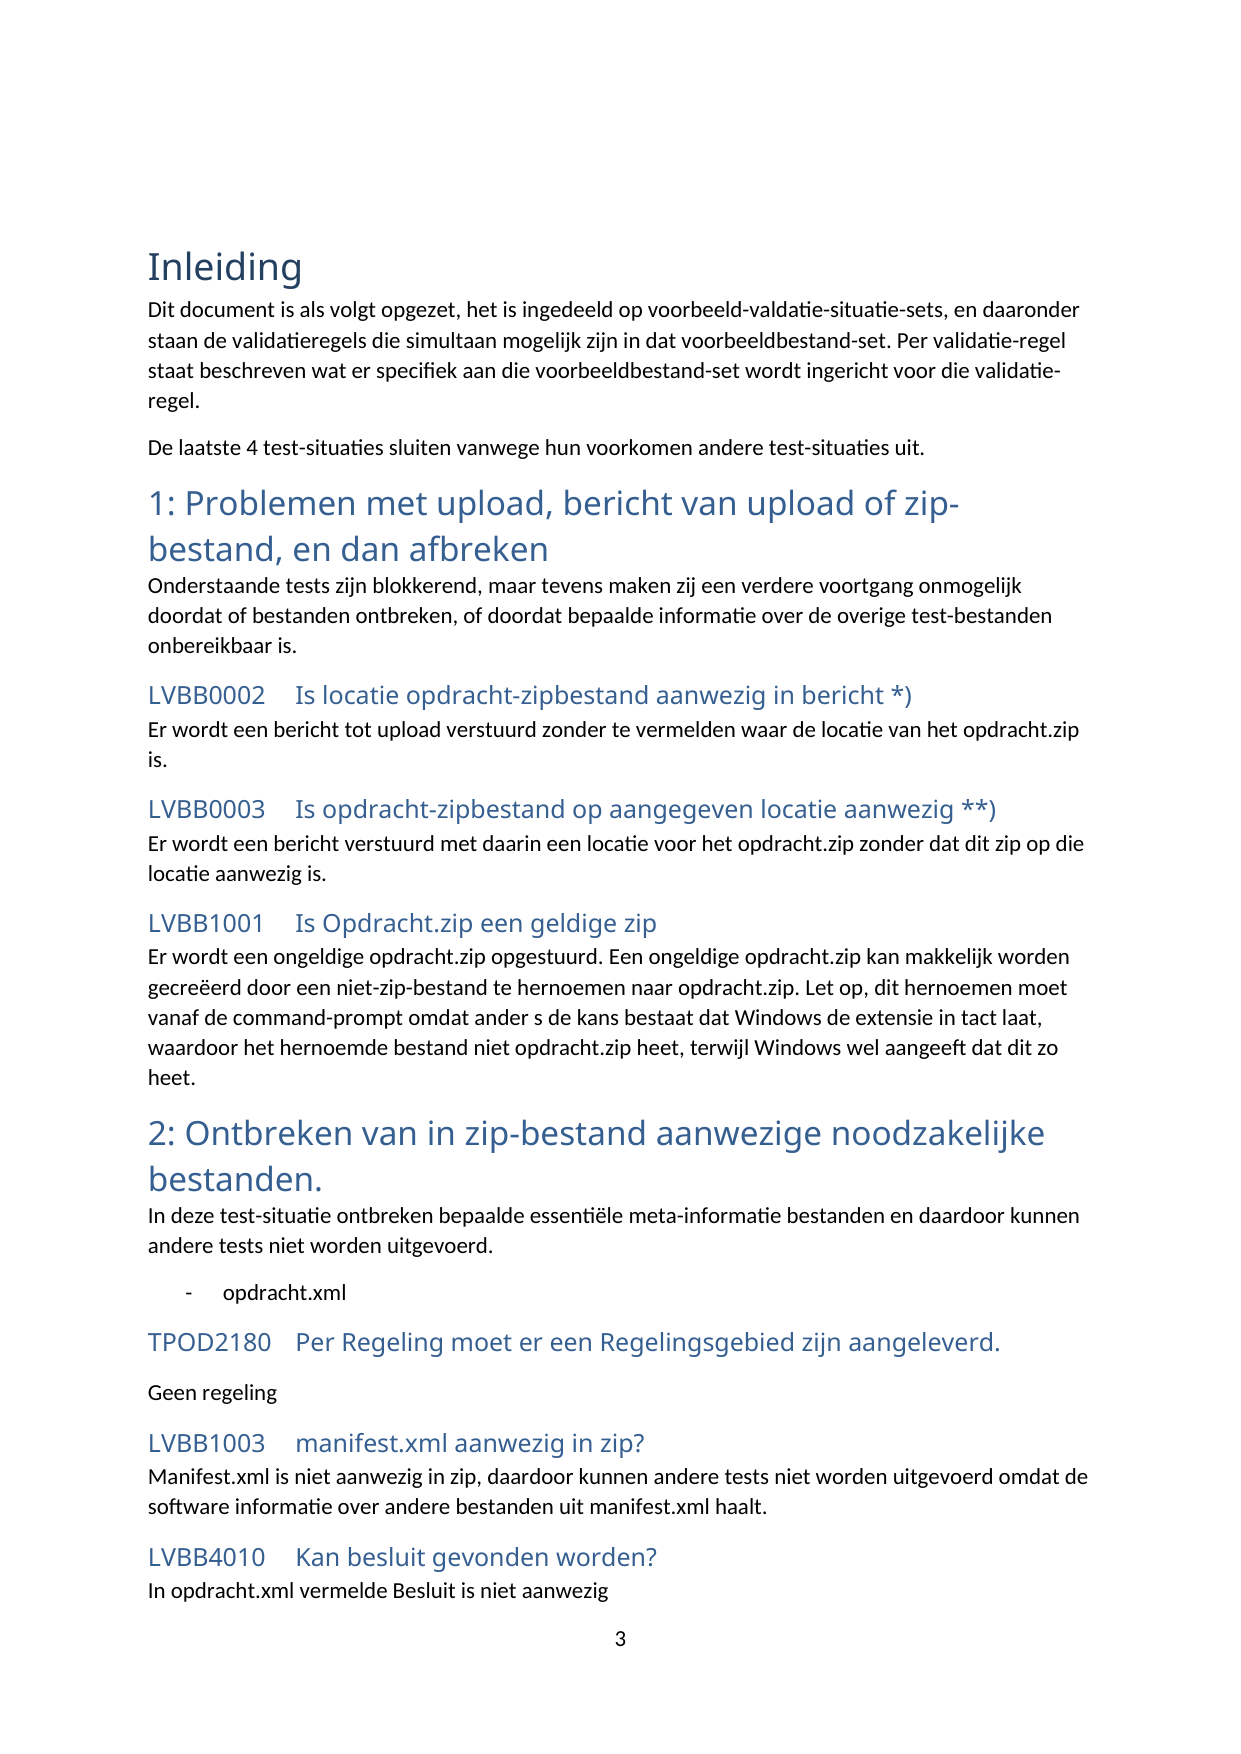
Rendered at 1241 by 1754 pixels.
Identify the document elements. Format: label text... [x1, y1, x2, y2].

subtitle LVBB0003 Is opdracht-zipbestand op aangegeven locatie aanwezig **) [148, 792, 1093, 826]
text Dit document is als volgt opgezet, het is ingedeeld op voorbeeld-valdatie-situatie-sets, en daaronder staan de validatieregels die simultaan mogelijk zijn in dat voorbeeldbestand-set. Per validatie-regel staat beschreven wat er specifiek aan die voorbeeldbestand-set wordt ingericht voor die validatie-regel. [148, 296, 1093, 414]
text De laatste 4 test-situaties sluiten vanwege hun voorkomen andere test-situaties uit. [148, 433, 1093, 461]
text Geen regeling [148, 1378, 1093, 1406]
text Er wordt een bericht verstuurd met daarin een locatie voor het opdracht.zip zonder dat dit zip op die locatie aanwezig is. [148, 829, 1093, 887]
text Er wordt een bericht tot upload verstuurd zonder te vermelden waar de locatie van het opdracht.zip is. [148, 715, 1093, 773]
text Er wordt een ongeldige opdracht.zip opgestuurd. Een ongeldige opdracht.zip kan makkelijk worden gecreëerd door een niet-zip-bestand te hernoemen naar opdracht.zip. Let op, dit hernoemen moet vanaf de command-prompt omdat ander s de kans bestaat dat Windows de extensie in tact laat, waardoor het hernoemde bestand niet opdracht.zip heet, terwijl Windows wel aangeeft dat dit zo heet. [148, 942, 1093, 1091]
text TPOD2180 Per Regeling moet er een Regelingsgebied zijn aangeleverd. [148, 1325, 1093, 1359]
subtitle 1: Problemen met upload, bericht van upload of zip-bestand, en dan afbreken [148, 480, 1093, 571]
subtitle Inleiding [148, 240, 1093, 291]
list opdracht.xml [185, 1278, 1093, 1306]
subtitle LVBB1003 manifest.xml aanwezig in zip? [148, 1425, 1093, 1459]
text In opdracht.xml vermelde Besluit is niet aanwezig [148, 1576, 1093, 1604]
subtitle LVBB4010 Kan besluit gevonden worden? [148, 1539, 1093, 1573]
subtitle LVBB0002 Is locatie opdracht-zipbestand aanwezig in bericht *) [148, 678, 1093, 712]
subtitle LVBB1001 Is Opdracht.zip een geldige zip [148, 906, 1093, 940]
text Onderstaande tests zijn blokkerend, maar tevens maken zij een verdere voortgang onmogelijk doordat of bestanden ontbreken, of doordat bepaalde informatie over de overige test-bestanden onbereikbaar is. [148, 571, 1093, 659]
text In deze test-situatie ontbreken bepaalde essentiële meta-informatie bestanden en daardoor kunnen andere tests niet worden uitgevoerd. [148, 1201, 1093, 1259]
subtitle 2: Ontbreken van in zip-bestand aanwezige noodzakelijke bestanden. [148, 1110, 1093, 1201]
